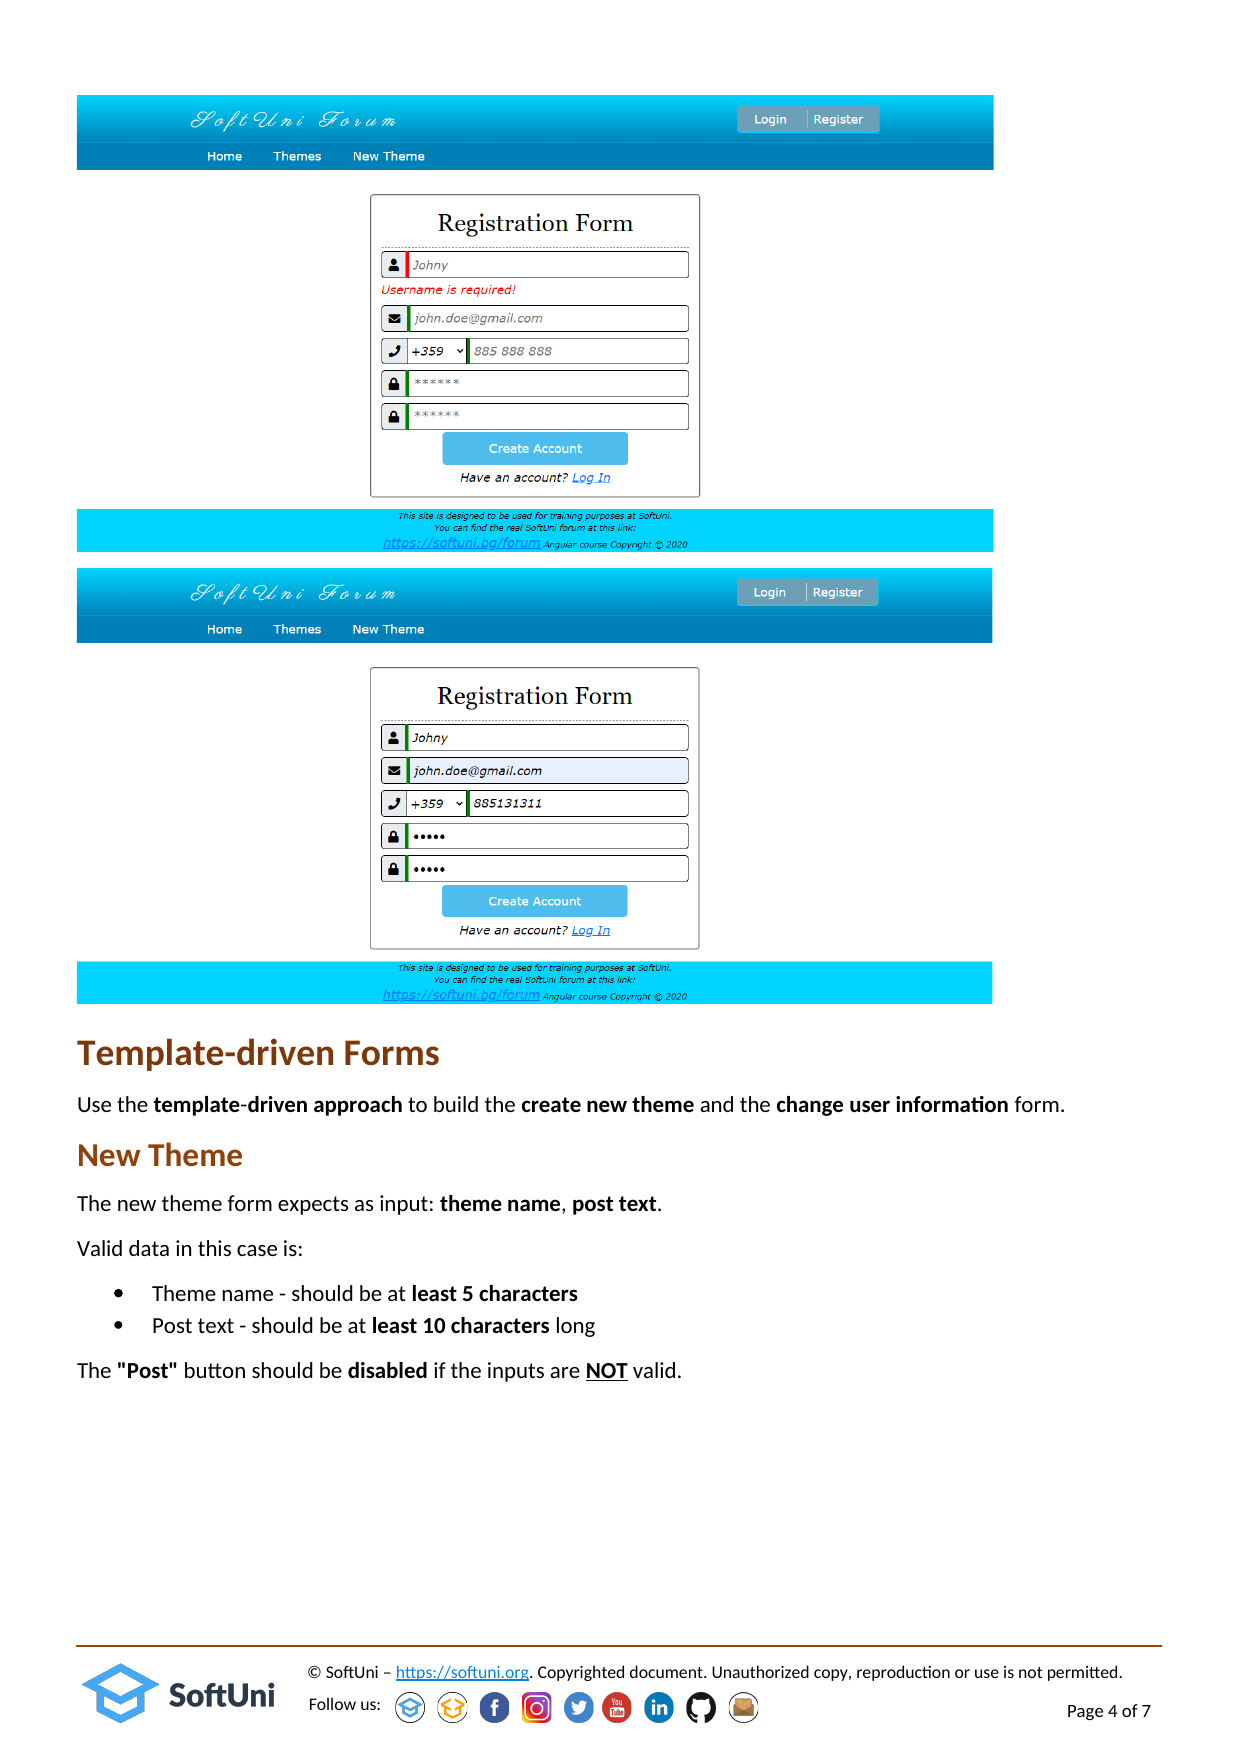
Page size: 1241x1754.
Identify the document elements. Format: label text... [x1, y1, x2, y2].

picture [738, 579, 877, 605]
subtitle New Theme [77, 1134, 1163, 1175]
picture [415, 628, 423, 633]
picture [564, 1692, 594, 1723]
picture [75, 1658, 281, 1729]
text The new theme form expects as input: theme name, post text. [77, 1189, 1163, 1217]
picture [665, 1714, 674, 1723]
picture [76, 171, 994, 552]
picture [76, 644, 993, 1004]
picture [76, 95, 994, 101]
picture [479, 1692, 510, 1723]
subtitle Template-driven Forms [77, 1029, 1163, 1074]
picture [665, 1692, 674, 1701]
text Valid data in this case is: [77, 1234, 1163, 1262]
text The "Post" button should be disabled if the inputs are NOT valid. [77, 1356, 1163, 1384]
picture [644, 1714, 653, 1723]
picture [76, 568, 993, 574]
picture [739, 106, 878, 132]
list Post text - should be at least 10 characters long [114, 1311, 1163, 1339]
picture [644, 1692, 653, 1701]
picture [658, 1705, 667, 1714]
picture [602, 1692, 632, 1723]
list Theme name - should be at least 5 characters [114, 1279, 1163, 1307]
picture [522, 1692, 552, 1723]
picture [306, 155, 317, 160]
text Use the template-driven approach to build the create new theme and the change user information form. [77, 1090, 1163, 1118]
picture [437, 1692, 468, 1723]
picture [686, 1692, 716, 1723]
picture [728, 1692, 759, 1723]
picture [395, 1692, 425, 1723]
